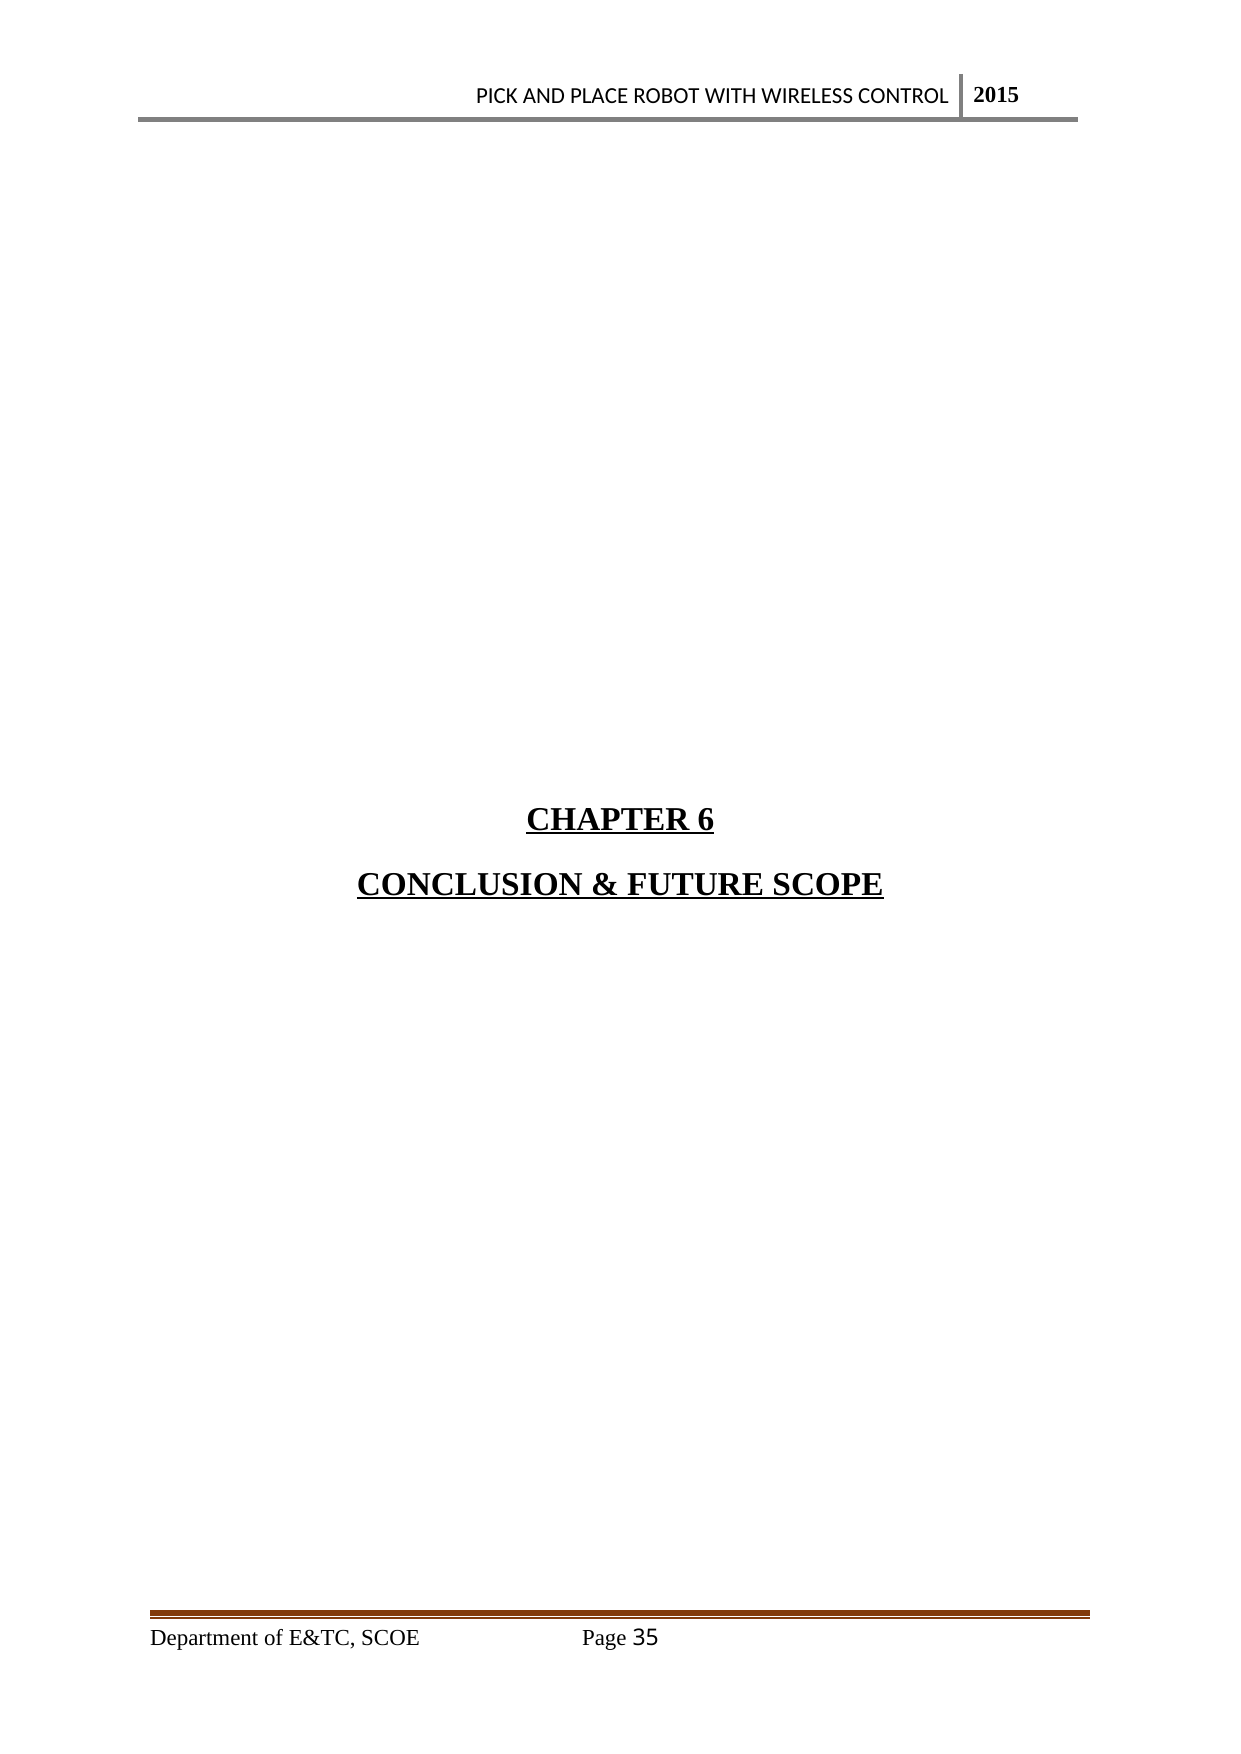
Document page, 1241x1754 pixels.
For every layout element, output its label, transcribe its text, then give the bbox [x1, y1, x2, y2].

text CHAPTER 6 [150, 799, 1090, 837]
text CONCLUSION & FUTURE SCOPE [150, 864, 1090, 902]
